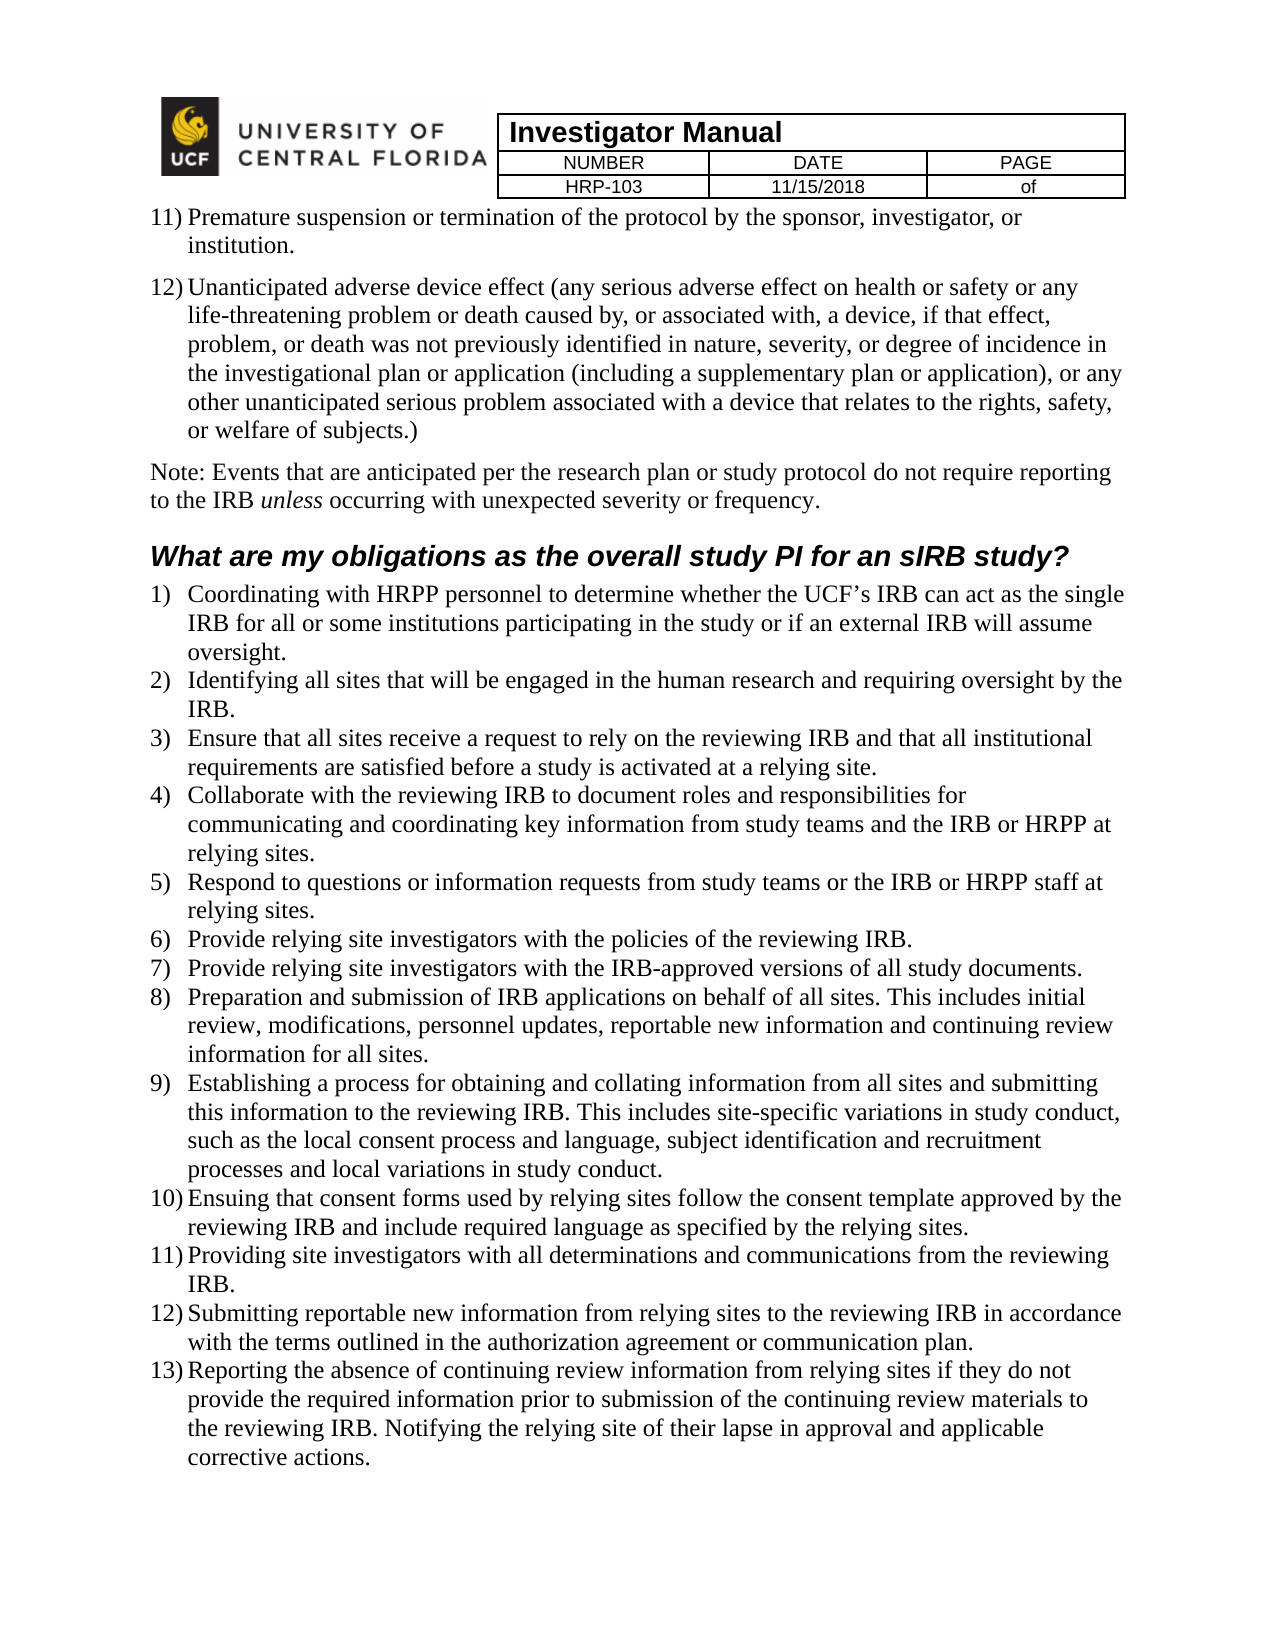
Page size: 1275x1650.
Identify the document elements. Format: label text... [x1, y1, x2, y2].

picture [161, 97, 487, 176]
text Note: Events that are anticipated per the research plan or study protocol do not require reporting to the IRB unless occurring with unexpected severity or frequency. [150, 457, 1125, 514]
list Reporting the absence of continuing review information from relying sites if they do not provide the required information prior to submission of the continuing review materials to the reviewing IRB. Notifying the relying site of their lapse in approval and applicable corrective actions. [150, 1355, 1125, 1470]
list Ensure that all sites receive a request to rely on the reviewing IRB and that all institutional requirements are satisfied before a study is activated at a relying site. [150, 723, 1125, 780]
list Unanticipated adverse device effect (any serious adverse effect on health or safety or any life-threatening problem or death caused by, or associated with, a device, if that effect, problem, or death was not previously identified in nature, severity, or degree of incidence in the investigational plan or application (including a supplementary plan or application), or any other unanticipated serious problem associated with a device that relates to the rights, safety, or welfare of subjects.) [150, 272, 1125, 444]
list Provide relying site investigators with the policies of the reviewing IRB. [150, 924, 1125, 953]
list Ensuing that consent forms used by relying sites follow the consent template approved by the reviewing IRB and include required language as specified by the relying sites. [150, 1183, 1125, 1240]
list Identifying all sites that will be engaged in the human research and requiring oversight by the IRB. [150, 665, 1125, 723]
list Provide relying site investigators with the IRB-approved versions of all study documents. [150, 953, 1125, 982]
list Respond to questions or information requests from study teams or the IRB or HRPP staff at relying sites. [150, 867, 1125, 924]
list Providing site investigators with all determinations and communications from the reviewing IRB. [150, 1240, 1125, 1298]
list Premature suspension or termination of the protocol by the sponsor, investigator, or institution. [150, 202, 1125, 259]
list Establishing a process for obtaining and collating information from all sites and submitting this information to the reviewing IRB. This includes site-specific variations in study conduct, such as the local consent process and language, subject identification and recruitment processes and local variations in study conduct. [150, 1068, 1125, 1183]
list Coordinating with HRPP personnel to determine whether the UCF’s IRB can act as the single IRB for all or some institutions participating in the study or if an external IRB will assume oversight. [150, 579, 1125, 665]
list Collaborate with the reviewing IRB to document roles and responsibilities for communicating and coordinating key information from study teams and the IRB or HRPP at relying sites. [150, 780, 1125, 867]
subtitle What are my obligations as the overall study PI for an sIRB study? [150, 539, 1125, 573]
list Submitting reportable new information from relying sites to the reviewing IRB in accordance with the terms outlined in the authorization agreement or communication plan. [150, 1298, 1125, 1355]
list Preparation and submission of IRB applications on behalf of all sites. This includes initial review, modifications, personnel updates, reportable new information and continuing review information for all sites. [150, 982, 1125, 1068]
